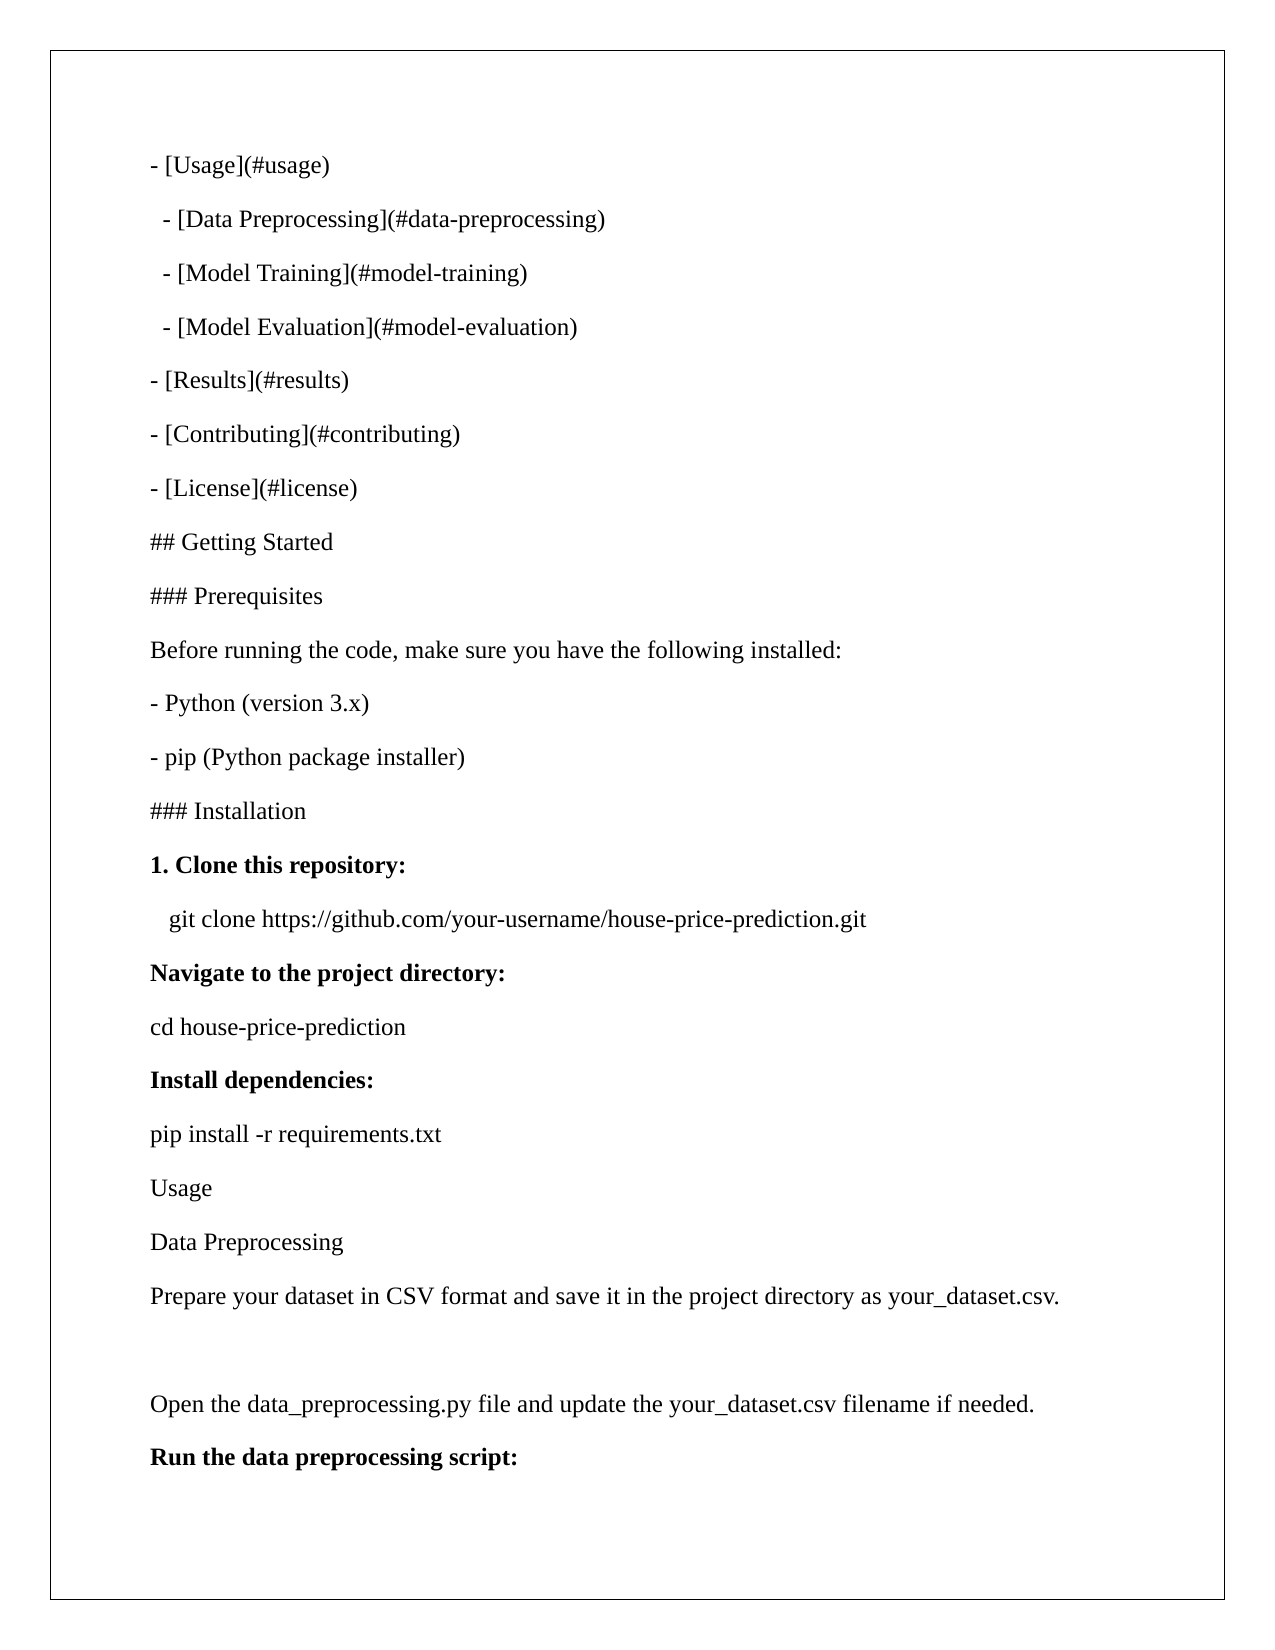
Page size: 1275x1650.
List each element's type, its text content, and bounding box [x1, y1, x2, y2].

text Navigate to the project directory: [150, 958, 1125, 987]
text - [Usage](#usage) [150, 150, 1125, 179]
text - pip (Python package installer) [150, 742, 1125, 771]
text - [License](#license) [150, 473, 1125, 502]
text Usage [150, 1173, 1125, 1202]
text Data Preprocessing [150, 1227, 1125, 1256]
text - [Data Preprocessing](#data-preprocessing) [150, 204, 1125, 233]
text - Python (version 3.x) [150, 688, 1125, 717]
text ### Prerequisites [150, 581, 1125, 609]
text Install dependencies: [150, 1066, 1125, 1094]
text pip install -r requirements.txt [150, 1119, 1125, 1148]
text git clone https://github.com/your-username/house-price-prediction.git [150, 904, 1125, 933]
text - [Model Evaluation](#model-evaluation) [150, 312, 1125, 340]
text ## Getting Started [150, 527, 1125, 556]
text - [Model Training](#model-training) [150, 258, 1125, 286]
text 1. Clone this repository: [150, 850, 1125, 879]
text Run the data preprocessing script: [150, 1442, 1125, 1471]
text ### Installation [150, 796, 1125, 825]
text - [Contributing](#contributing) [150, 419, 1125, 448]
text cd house-price-prediction [150, 1012, 1125, 1040]
text - [Results](#results) [150, 365, 1125, 394]
text Before running the code, make sure you have the following installed: [150, 635, 1125, 663]
text Open the data_preprocessing.py file and update the your_dataset.csv filename if needed. [150, 1389, 1125, 1417]
text Prepare your dataset in CSV format and save it in the project directory as your_dataset.csv. [150, 1281, 1125, 1310]
